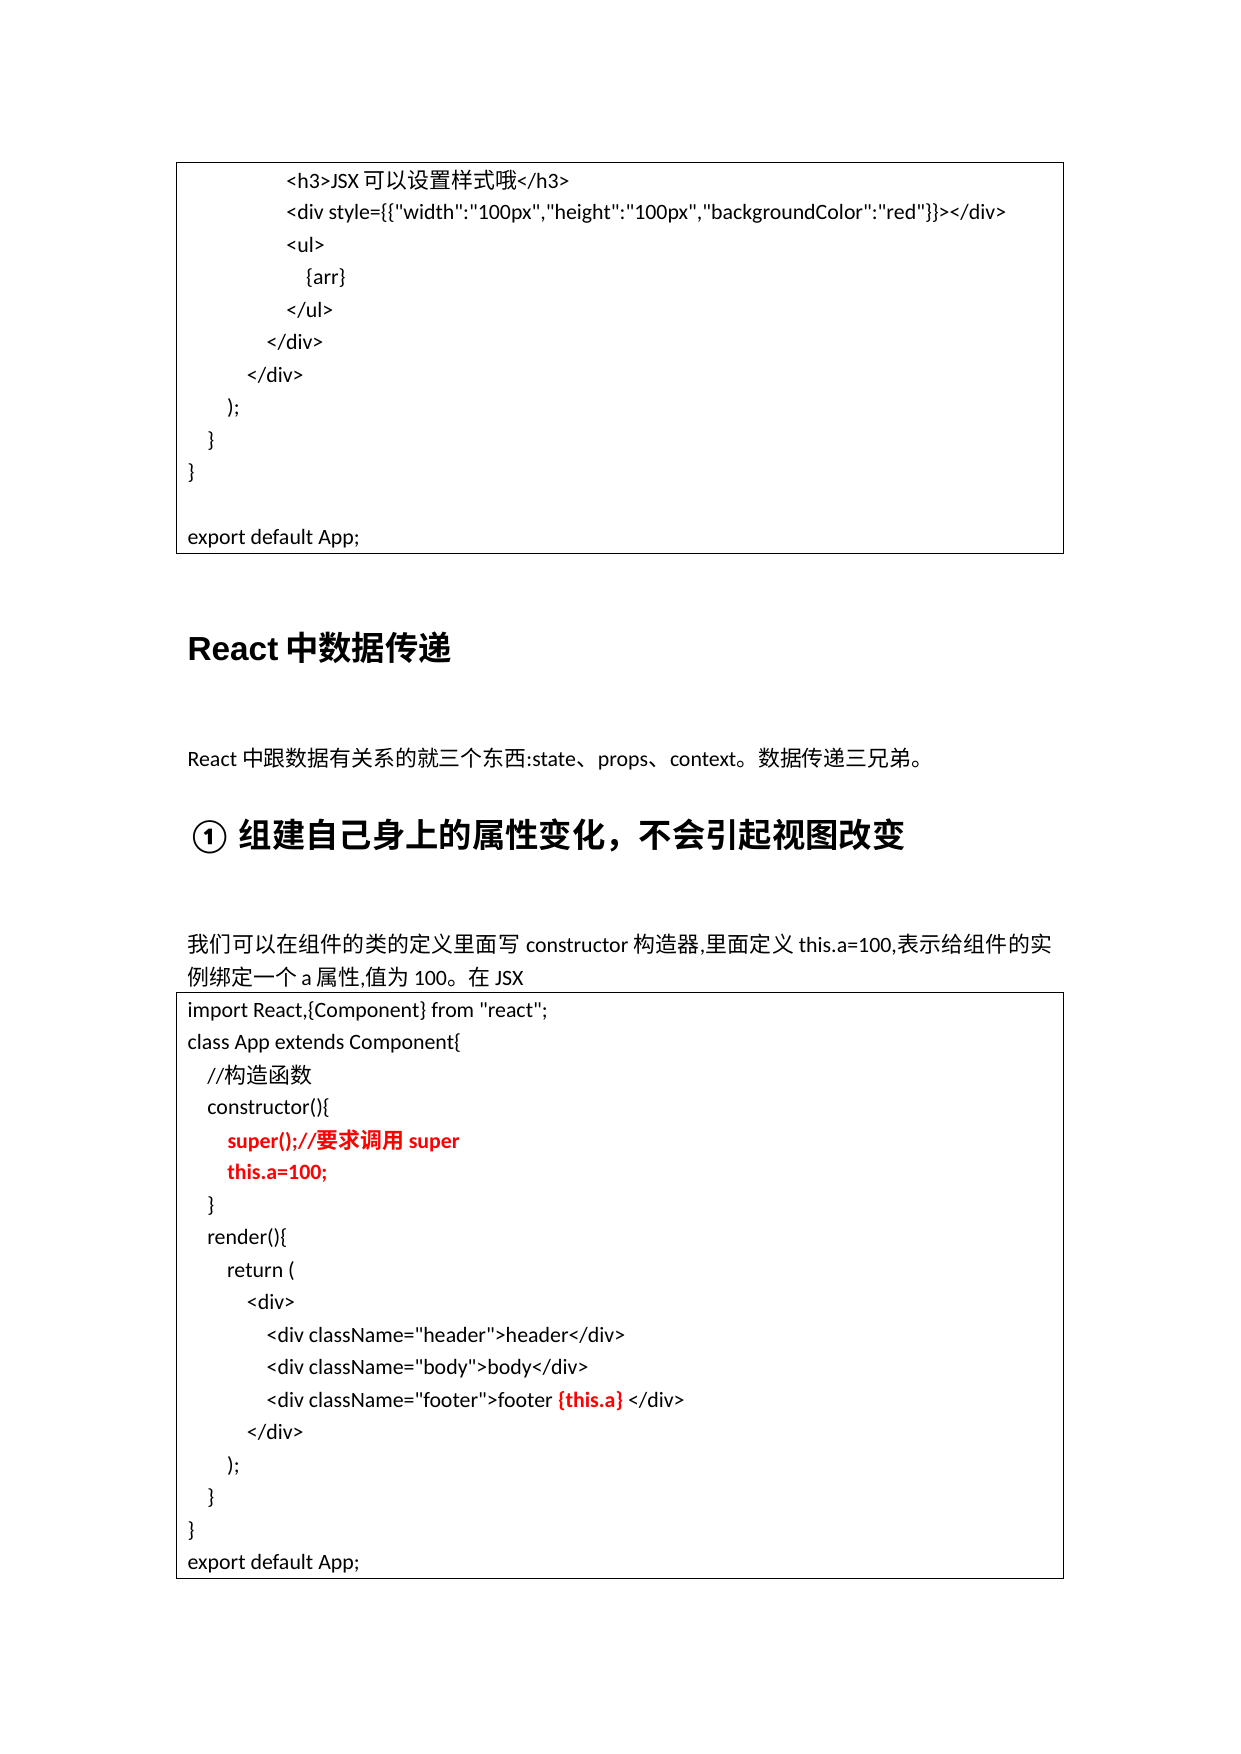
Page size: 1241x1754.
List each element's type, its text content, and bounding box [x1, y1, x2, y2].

text React 中跟数据有关系的就三个东西:state、props、context。数据传递三兄弟。 [187, 740, 1053, 773]
subtitle ①组建自己身上的属性变化，不会引起视图改变 [187, 800, 1053, 865]
subtitle React中数据传递 [187, 614, 1053, 679]
table_header import React,{Component} from "react"; class App extends Component{ //构造函数 constructor(){ super();//要求调用super this.a=100; } render(){ return ( <div> <div className="header">header</div> <div className="body">body</div> <div className="footer">footer {this.a} </div> </div> ); } } export default App; [177, 993, 1063, 1578]
text 我们可以在组件的类的定义里面写constructor构造器,里面定义this.a=100,表示给组件的实例绑定一个a属性,值为100。在JSX [187, 927, 1053, 992]
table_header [177, 163, 1063, 553]
